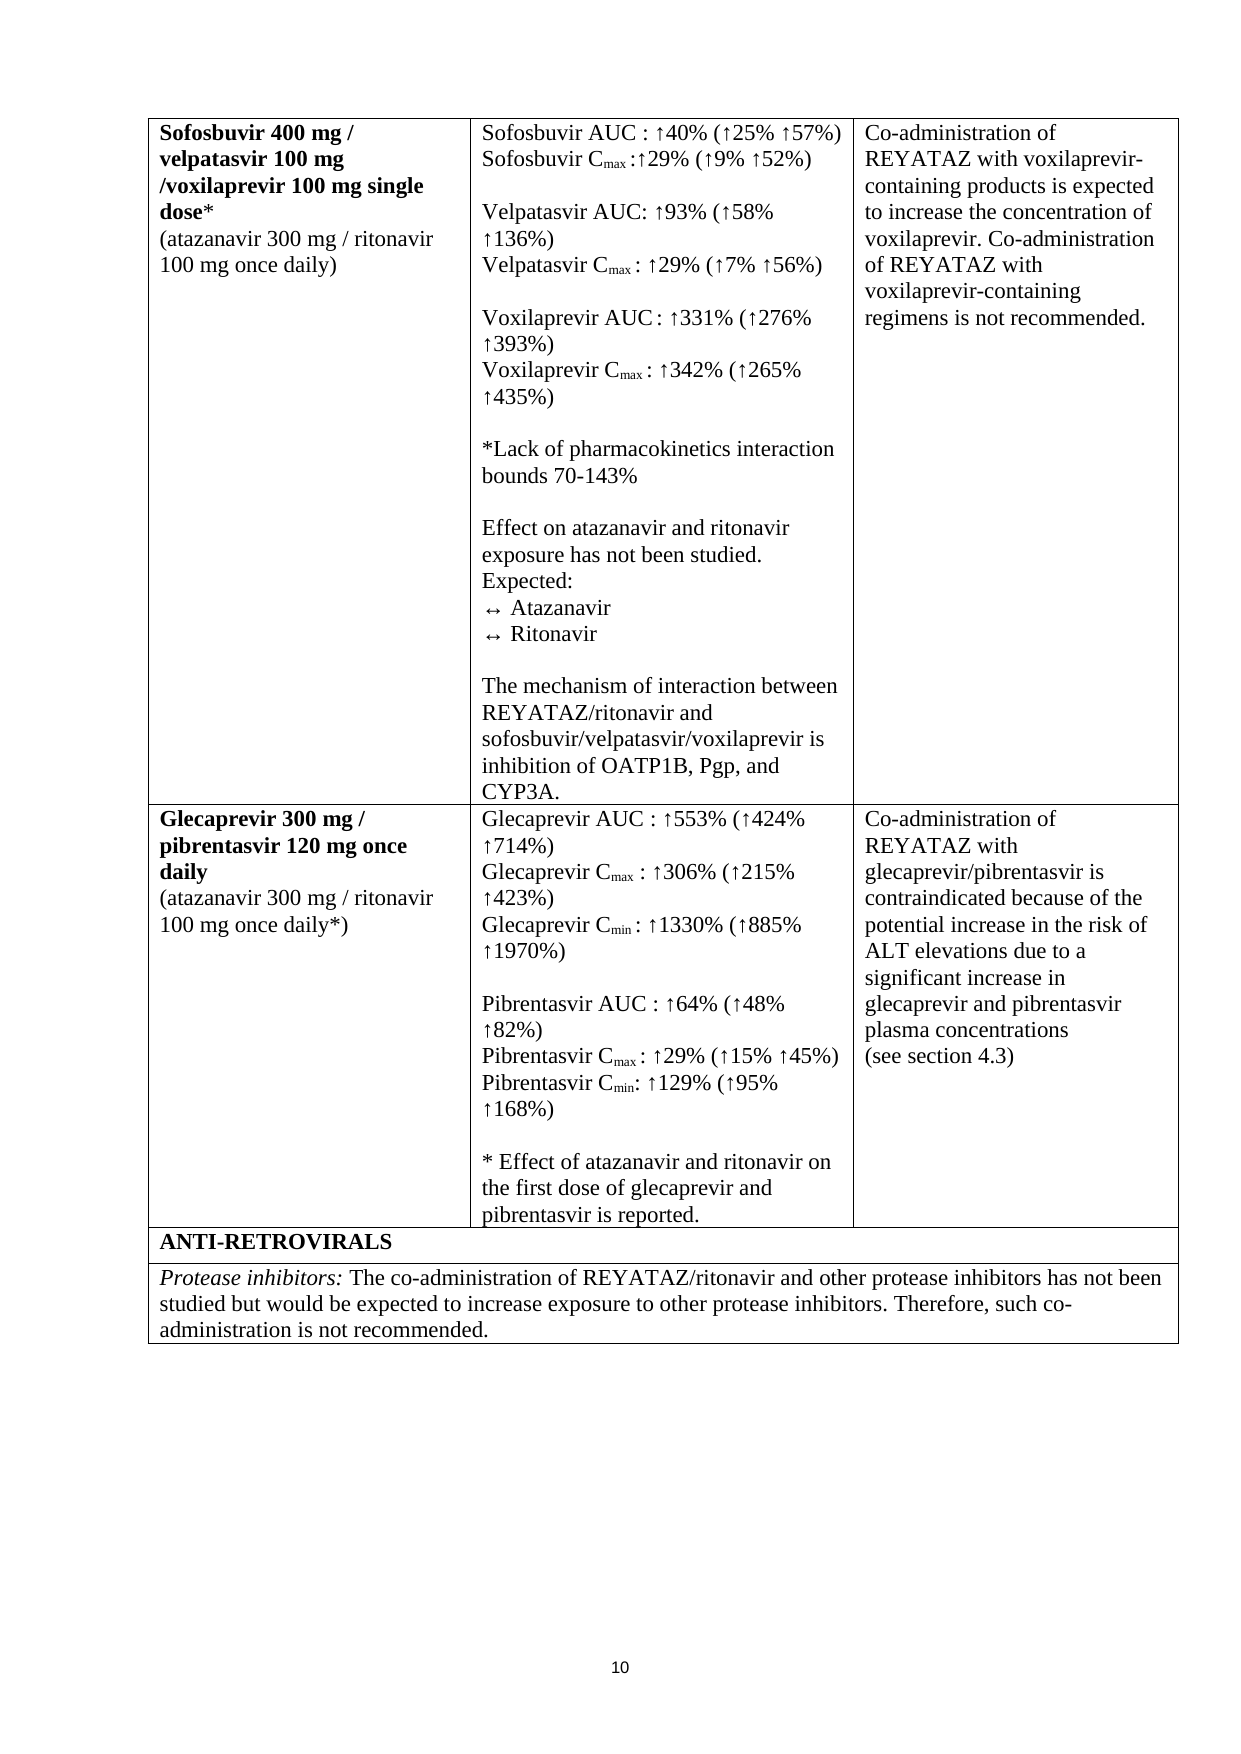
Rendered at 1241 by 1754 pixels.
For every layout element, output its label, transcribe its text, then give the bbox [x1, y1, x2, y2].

table_cell Co-administration of REYATAZ with glecaprevir/pibrentasvir is contraindicated because of the potential increase in the risk of ALT elevations due to a significant increase in glecaprevir and pibrentasvir plasma concentrations (see section 4.3) [854, 805, 1178, 1227]
table_cell Glecaprevir 300 mg / pibrentasvir 120 mg once daily (atazanavir 300 mg / ritonavir 100 mg once daily*) [149, 805, 470, 1227]
table_cell Glecaprevir AUC : ↑553% (↑424% ↑714%) Glecaprevir Cmax : ↑306% (↑215% ↑423%) Glecaprevir Cmin : ↑1330% (↑885% ↑1970%) Pibrentasvir AUC : ↑64% (↑48% ↑82%) Pibrentasvir Cmax : ↑29% (↑15% ↑45%) Pibrentasvir Cmin: ↑129% (↑95% ↑168%) * Effect of atazanavir and ritonavir on the first dose of glecaprevir and pibrentasvir is reported. [471, 805, 853, 1227]
table_cell Protease inhibitors: The co-administration of REYATAZ/ritonavir and other protease inhibitors has not been studied but would be expected to increase exposure to other protease inhibitors. Therefore, such co-administration is not recommended. [149, 1264, 1178, 1343]
table_cell Co-administration of REYATAZ with voxilaprevir-containing products is expected to increase the concentration of voxilaprevir. Co-administration of REYATAZ with voxilaprevir-containing regimens is not recommended. [854, 119, 1178, 804]
table_cell Sofosbuvir 400 mg / velpatasvir 100 mg /voxilaprevir 100 mg single dose* (atazanavir 300 mg / ritonavir 100 mg once daily) [149, 119, 470, 804]
table_cell ANTI-RETROVIRALS [149, 1228, 1178, 1262]
table_cell Sofosbuvir AUC : ↑40% (↑25% ↑57%) Sofosbuvir Cmax :↑29% (↑9% ↑52%) Velpatasvir AUC: ↑93% (↑58% ↑136%) Velpatasvir Cmax : ↑29% (↑7% ↑56%) Voxilaprevir AUC : ↑331% (↑276% ↑393%) Voxilaprevir Cmax : ↑342% (↑265% ↑435%) *Lack of pharmacokinetics interaction bounds 70-143% Effect on atazanavir and ritonavir exposure has not been studied. Expected: ↔ Atazanavir ↔ Ritonavir The mechanism of interaction between REYATAZ/ritonavir and sofosbuvir/velpatasvir/voxilaprevir is inhibition of OATP1B, Pgp, and CYP3A. [471, 119, 853, 804]
